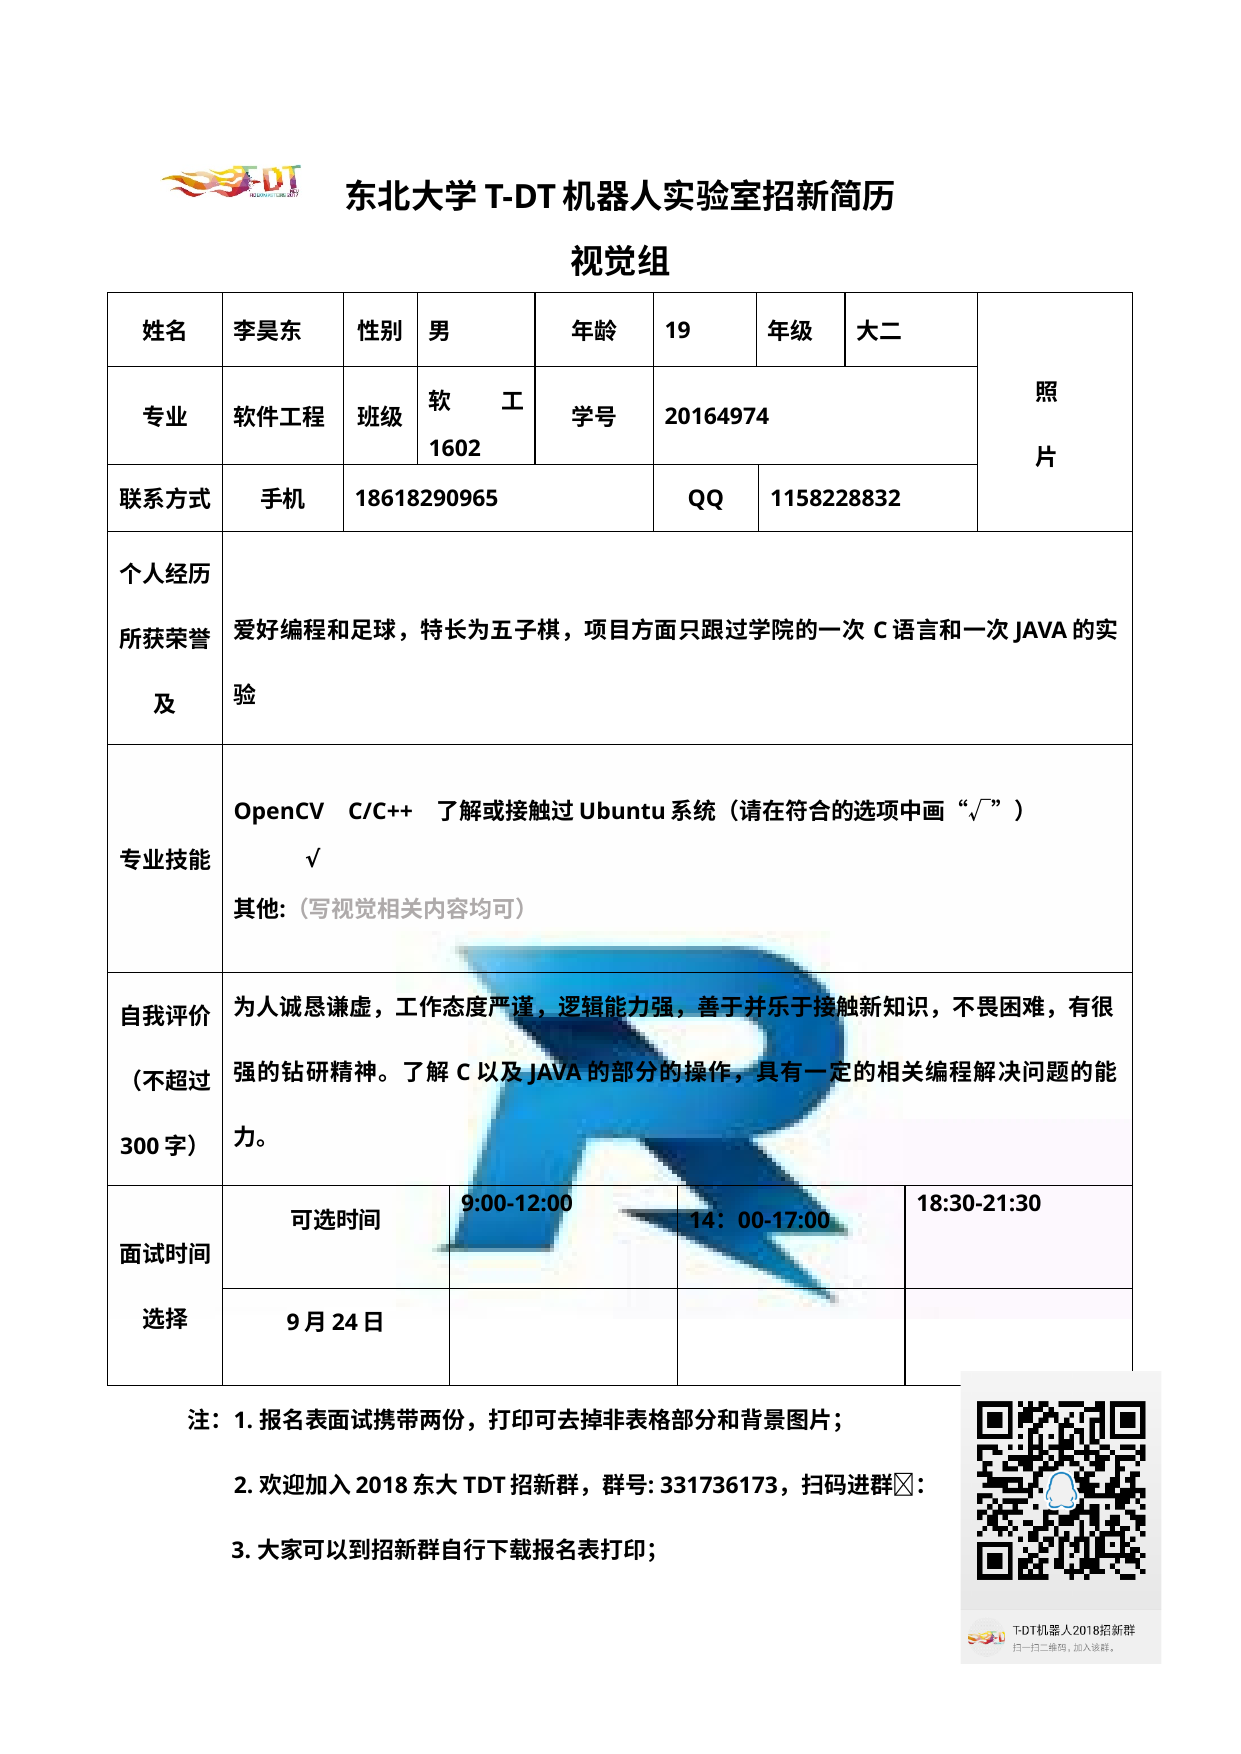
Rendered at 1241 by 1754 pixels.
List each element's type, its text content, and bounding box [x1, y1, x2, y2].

table_cell 20164974 [654, 367, 977, 464]
table_header 年龄 [536, 293, 653, 366]
picture [960, 1371, 1162, 1664]
table_header 照 片 [978, 293, 1132, 531]
table_cell 可选时间 [223, 1186, 449, 1287]
table_cell [906, 1289, 1132, 1384]
table_cell [450, 1289, 677, 1384]
table_cell 自我评价（不超过300字） [108, 973, 222, 1185]
table_cell 联系方式 [108, 465, 222, 531]
table_cell 18618290965 [344, 465, 653, 531]
table_cell [678, 1289, 904, 1384]
table_cell QQ [654, 465, 758, 531]
picture [160, 131, 303, 227]
table_cell 软件工程 [223, 367, 343, 464]
table_cell 专业技能 [108, 745, 222, 972]
text 3. 大家可以到招新群自行下载报名表打印； [187, 1516, 960, 1581]
table_cell 18:30-21:30 [906, 1186, 1132, 1287]
table_header 性别 [344, 293, 417, 366]
table_header 姓名 [108, 293, 222, 366]
table_cell 学号 [536, 367, 653, 464]
table_cell 软工1602 [418, 367, 534, 464]
table_cell 爱好编程和足球，特长为五子棋，项目方面只跟过学院的一次C语言和一次JAVA的实验 [223, 532, 1132, 743]
table_cell 个人经历所获荣誉及 [108, 532, 222, 743]
table_cell 为人诚恳谦虚，工作态度严谨，逻辑能力强，善于并乐于接触新知识，不畏困难，有很强的钻研精神。了解C以及JAVA的部分的操作，具有一定的相关编程解决问题的能力。 [223, 973, 1132, 1185]
table_cell 手机 [223, 465, 343, 531]
table_header 李昊东 [223, 293, 343, 366]
table_cell 9月24日 [223, 1289, 449, 1384]
table_cell 班级 [344, 367, 417, 464]
text 东北大学T-DT机器人实验室招新简历 [303, 162, 1053, 227]
table_header 年级 [757, 293, 844, 366]
table_header 男 [418, 293, 534, 366]
table_cell 专业 [108, 367, 222, 464]
table_header 19 [654, 293, 756, 366]
text 注：1. 报名表面试携带两份，打印可去掉非表格部分和背景图片； [187, 1386, 960, 1451]
table_header 大二 [846, 293, 977, 366]
table_cell 面试时间选择 [108, 1186, 222, 1384]
table_cell OpenCV C/C++ 了解或接触过Ubuntu系统（请在符合的选项中画“√”） √ 其他:（写视觉相关内容均可） [223, 745, 1132, 972]
table_cell 14：00-17:00 [678, 1186, 904, 1287]
table_cell 1158228832 [759, 465, 977, 531]
table_cell 9:00-12:00 [450, 1186, 677, 1287]
text 视觉组 [187, 227, 1053, 292]
text 2. 欢迎加入2018东大TDT招新群，群号: 331736173，扫码进群： [187, 1451, 960, 1516]
